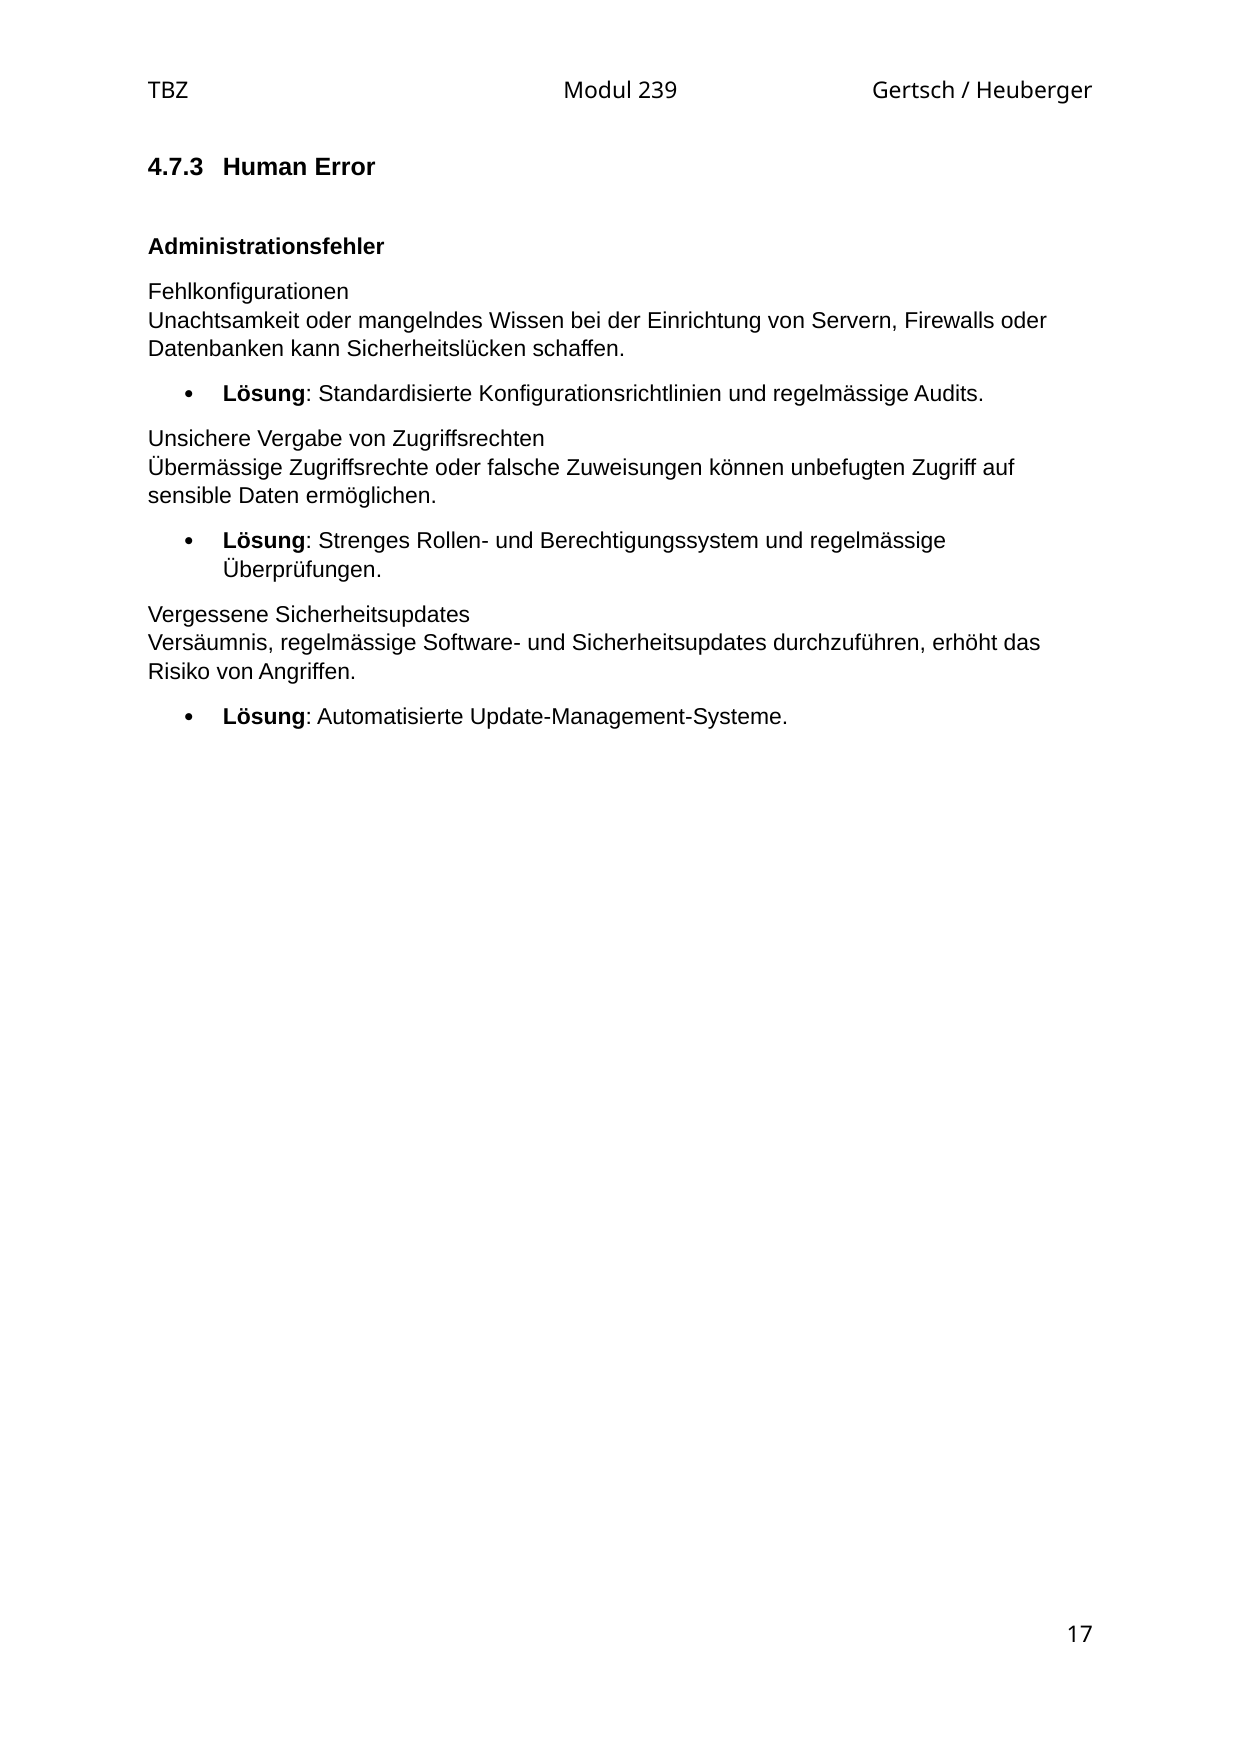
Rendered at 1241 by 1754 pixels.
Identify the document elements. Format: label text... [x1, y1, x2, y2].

text Unsichere Vergabe von Zugriffsrechten Übermässige Zugriffsrechte oder falsche Zuweisungen können unbefugten Zugriff auf sensible Daten ermöglichen. [148, 425, 1093, 509]
list Lösung: Standardisierte Konfigurationsrichtlinien und regelmässige Audits. [185, 380, 1093, 407]
text Vergessene Sicherheitsupdates Versäumnis, regelmässige Software- und Sicherheitsupdates durchzuführen, erhöht das Risiko von Angriffen. [148, 601, 1093, 684]
text Administrationsfehler [148, 233, 1093, 259]
text Fehlkonfigurationen Unachtsamkeit oder mangelndes Wissen bei der Einrichtung von Servern, Firewalls oder Datenbanken kann Sicherheitslücken schaffen. [148, 278, 1093, 362]
list Lösung: Strenges Rollen- und Berechtigungssystem und regelmässige Überprüfungen. [185, 527, 1093, 582]
subtitle Human Error [148, 152, 1093, 181]
list Lösung: Automatisierte Update-Management-Systeme. [185, 703, 1093, 729]
